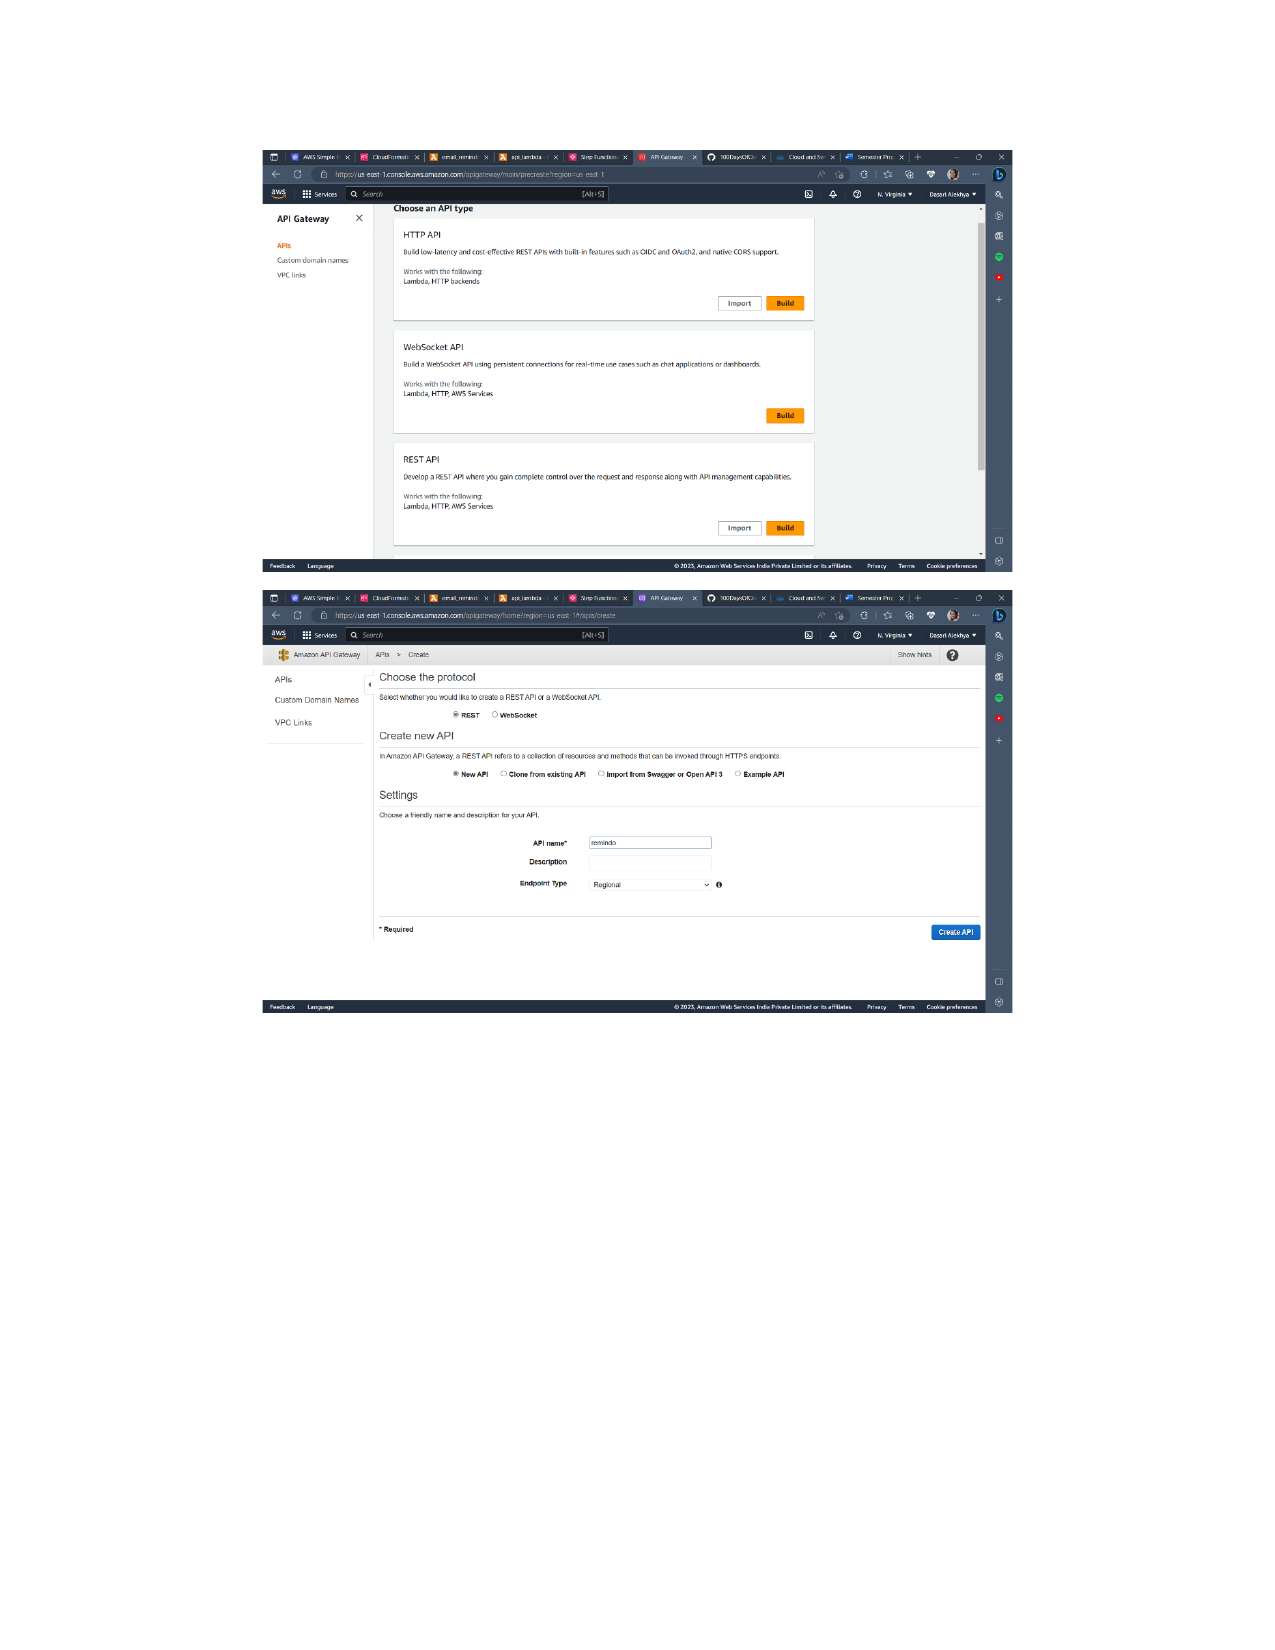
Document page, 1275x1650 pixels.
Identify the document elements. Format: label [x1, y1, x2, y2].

picture [262, 150, 1013, 572]
picture [262, 590, 1013, 1013]
